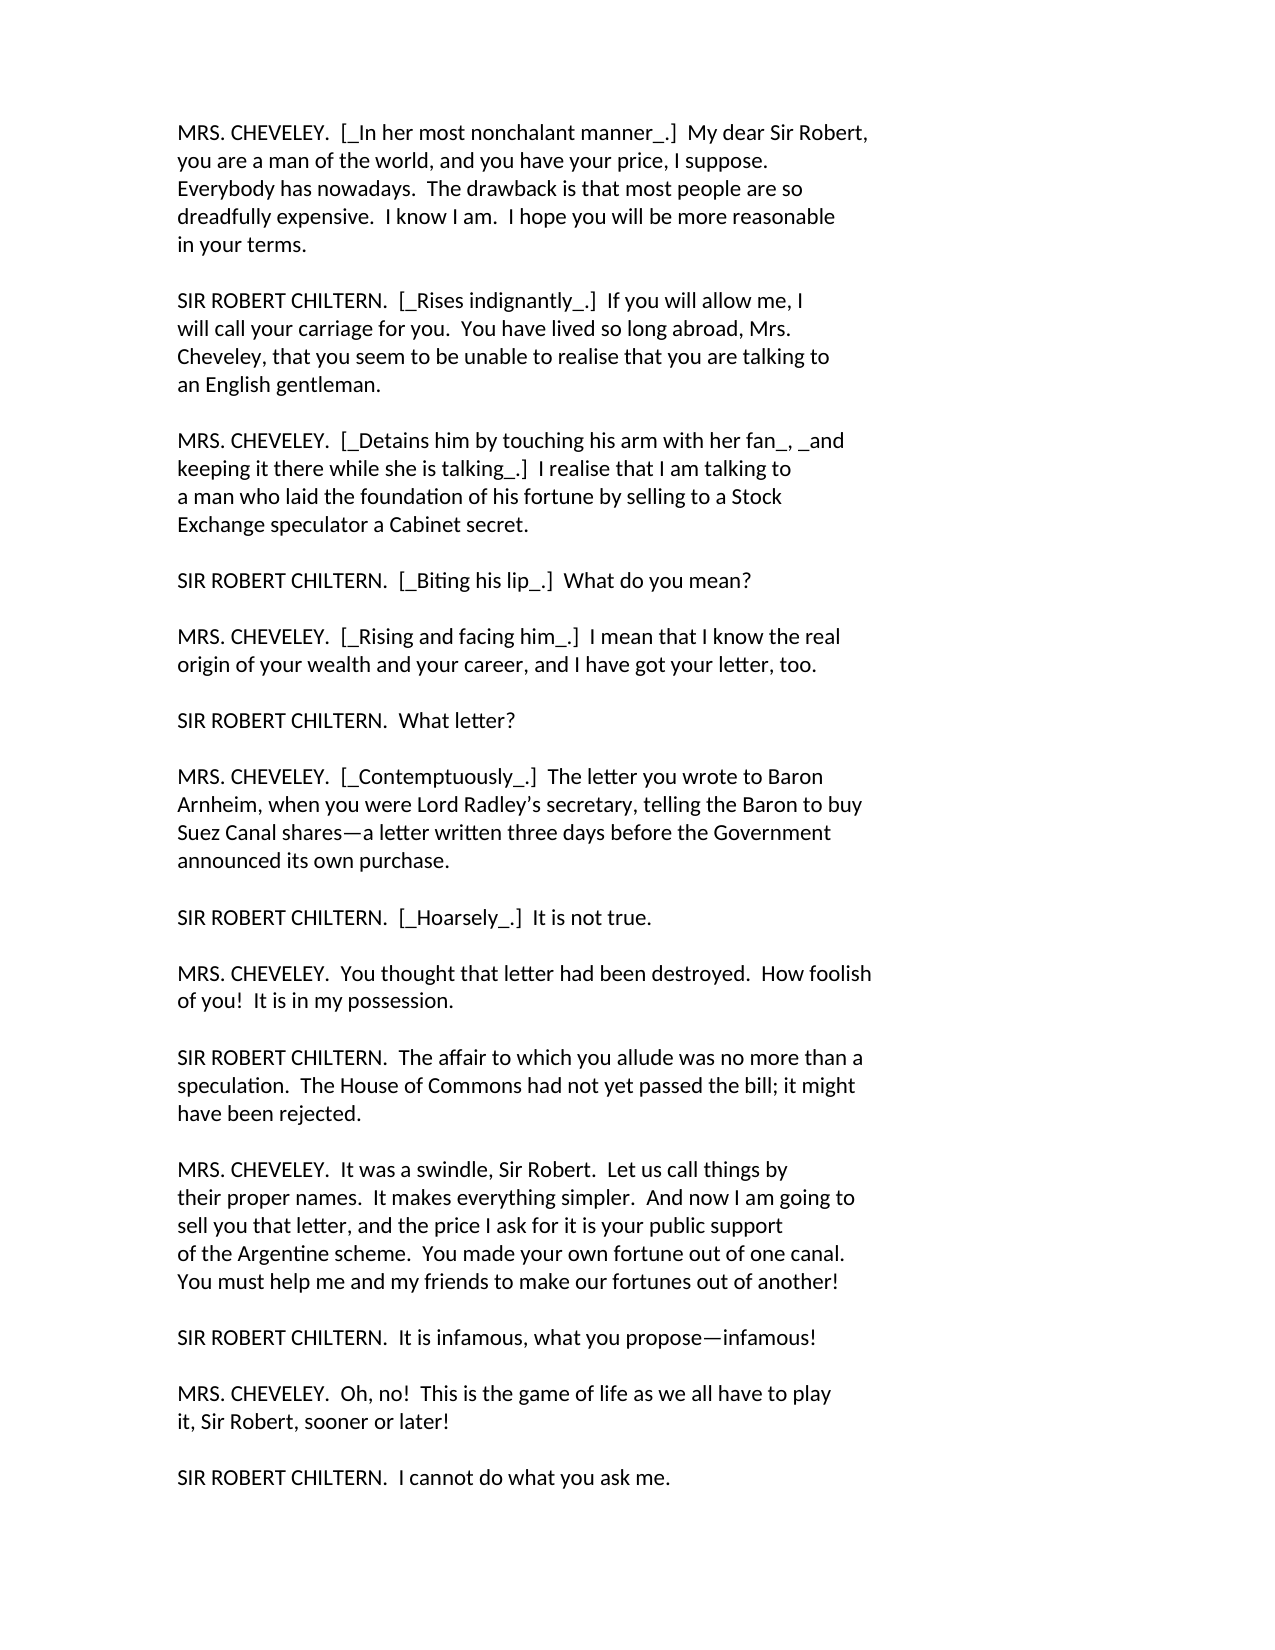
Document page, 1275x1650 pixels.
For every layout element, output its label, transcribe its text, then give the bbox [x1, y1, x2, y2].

text SIR ROBERT CHILTERN. It is infamous, what you propose—infamous! [177, 1323, 1186, 1351]
text a man who laid the foundation of his fortune by selling to a Stock [177, 482, 1186, 510]
text will call your carriage for you. You have lived so long abroad, Mrs. [177, 314, 1186, 342]
text MRS. CHEVELEY. Oh, no! This is the game of life as we all have to play [177, 1379, 1186, 1407]
text MRS. CHEVELEY. You thought that letter had been destroyed. How foolish [177, 959, 1186, 987]
text their proper names. It makes everything simpler. And now I am going to [177, 1183, 1186, 1211]
text MRS. CHEVELEY. [_Contemptuously_.] The letter you wrote to Baron [177, 762, 1186, 791]
text it, Sir Robert, sooner or later! [177, 1407, 1186, 1435]
text MRS. CHEVELEY. [_In her most nonchalant manner_.] My dear Sir Robert, [177, 118, 1186, 146]
text you are a man of the world, and you have your price, I suppose. [177, 146, 1186, 174]
text Suez Canal shares—a letter written three days before the Government [177, 818, 1186, 847]
text dreadfully expensive. I know I am. I hope you will be more reasonable [177, 202, 1186, 230]
text SIR ROBERT CHILTERN. [_Rises indignantly_.] If you will allow me, I [177, 286, 1186, 314]
text keeping it there while she is talking_.] I realise that I am talking to [177, 454, 1186, 482]
text SIR ROBERT CHILTERN. [_Hoarsely_.] It is not true. [177, 903, 1186, 931]
text speculation. The House of Commons had not yet passed the bill; it might [177, 1071, 1186, 1099]
text MRS. CHEVELEY. [_Rising and facing him_.] I mean that I know the real [177, 622, 1186, 650]
text SIR ROBERT CHILTERN. [_Biting his lip_.] What do you mean? [177, 566, 1186, 594]
text SIR ROBERT CHILTERN. I cannot do what you ask me. [177, 1463, 1186, 1491]
text announced its own purchase. [177, 847, 1186, 874]
text sell you that letter, and the price I ask for it is your public support [177, 1211, 1186, 1239]
text have been rejected. [177, 1099, 1186, 1127]
text SIR ROBERT CHILTERN. The affair to which you allude was no more than a [177, 1043, 1186, 1071]
text in your terms. [177, 230, 1186, 258]
text You must help me and my friends to make our fortunes out of another! [177, 1267, 1186, 1295]
text Everybody has nowadays. The drawback is that most people are so [177, 174, 1186, 202]
text origin of your wealth and your career, and I have got your letter, too. [177, 650, 1186, 678]
text of the Argentine scheme. You made your own fortune out of one canal. [177, 1239, 1186, 1267]
text an English gentleman. [177, 370, 1186, 398]
text Exchange speculator a Cabinet secret. [177, 510, 1186, 538]
text of you! It is in my possession. [177, 987, 1186, 1015]
text Arnheim, when you were Lord Radley’s secretary, telling the Baron to buy [177, 791, 1186, 818]
text Cheveley, that you seem to be unable to realise that you are talking to [177, 342, 1186, 370]
text MRS. CHEVELEY. It was a swindle, Sir Robert. Let us call things by [177, 1155, 1186, 1183]
text MRS. CHEVELEY. [_Detains him by touching his arm with her fan_, _and [177, 426, 1186, 454]
text SIR ROBERT CHILTERN. What letter? [177, 706, 1186, 734]
